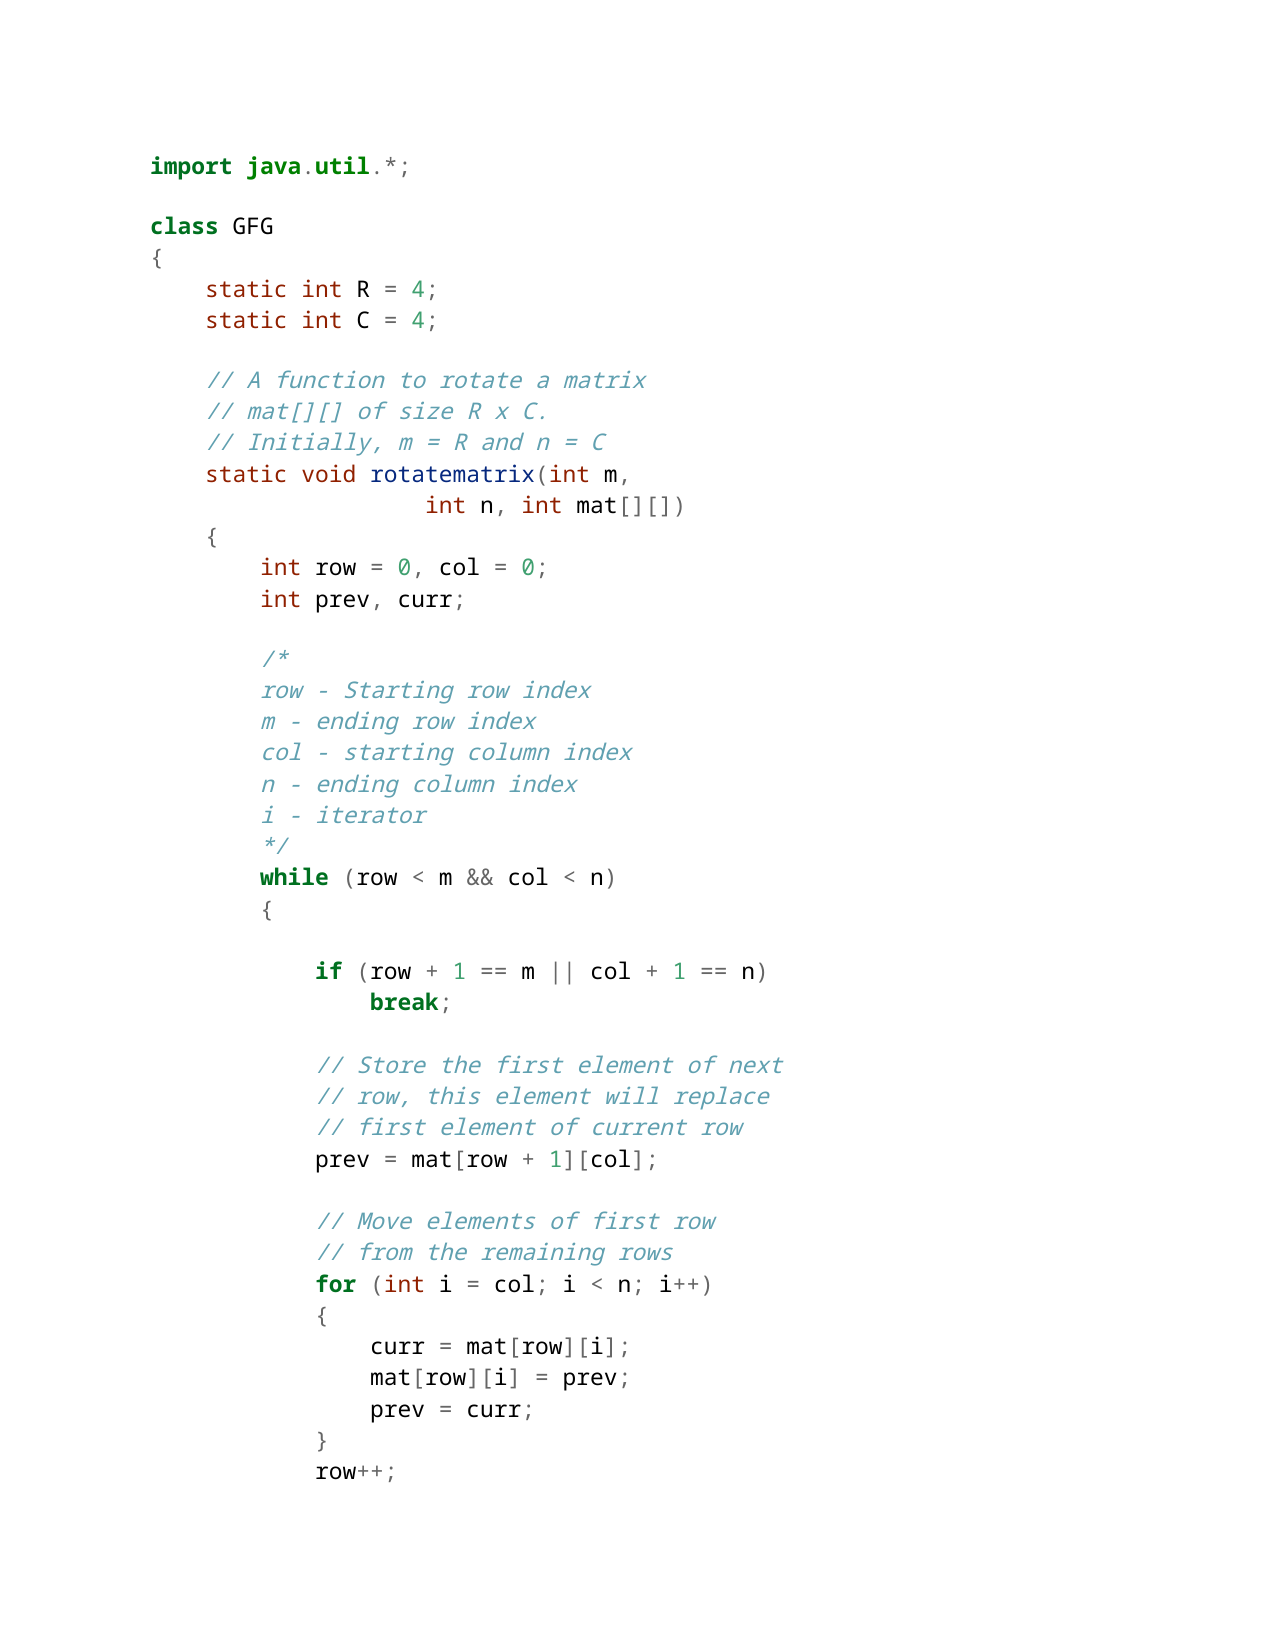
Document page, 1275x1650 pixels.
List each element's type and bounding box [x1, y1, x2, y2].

text [150, 150, 1125, 1486]
